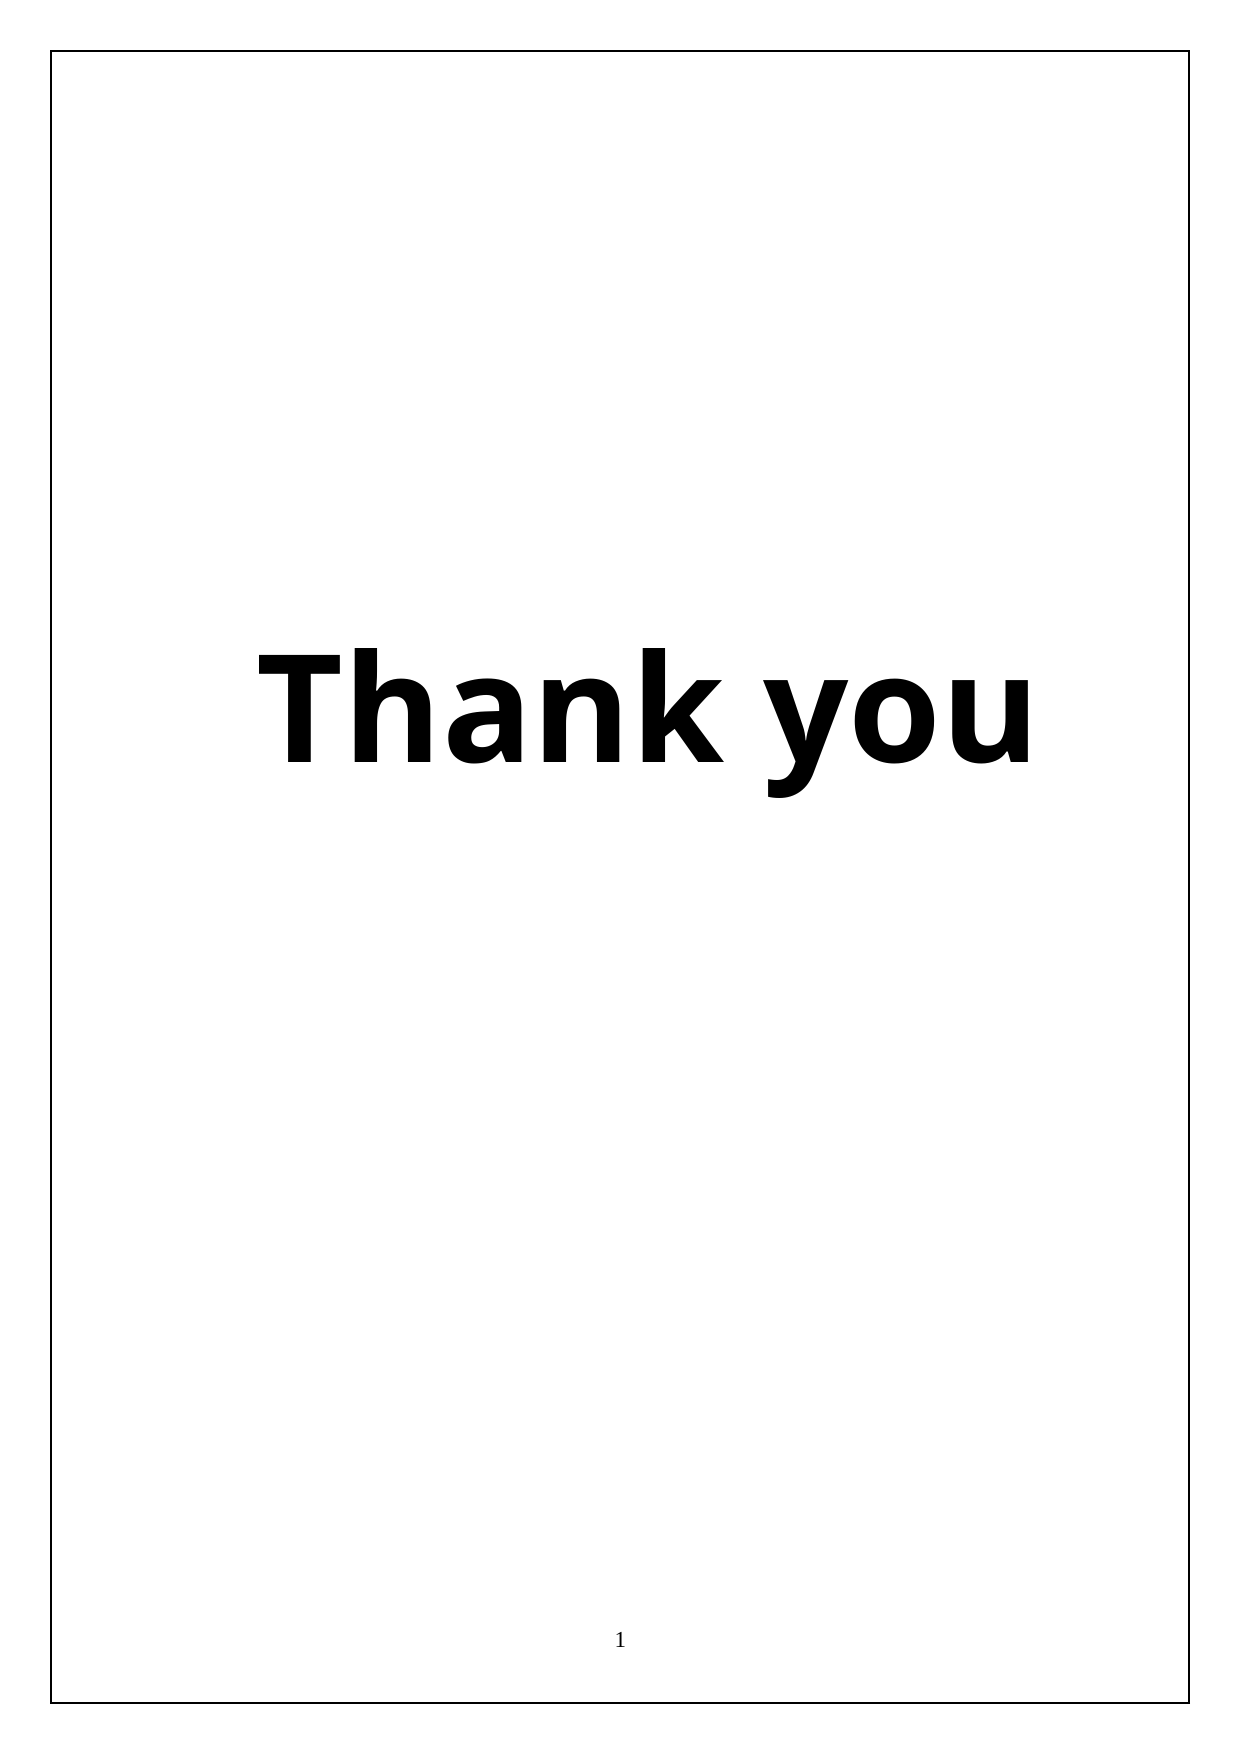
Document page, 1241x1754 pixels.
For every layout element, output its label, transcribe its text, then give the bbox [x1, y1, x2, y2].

subtitle Thank you [139, 602, 1117, 806]
